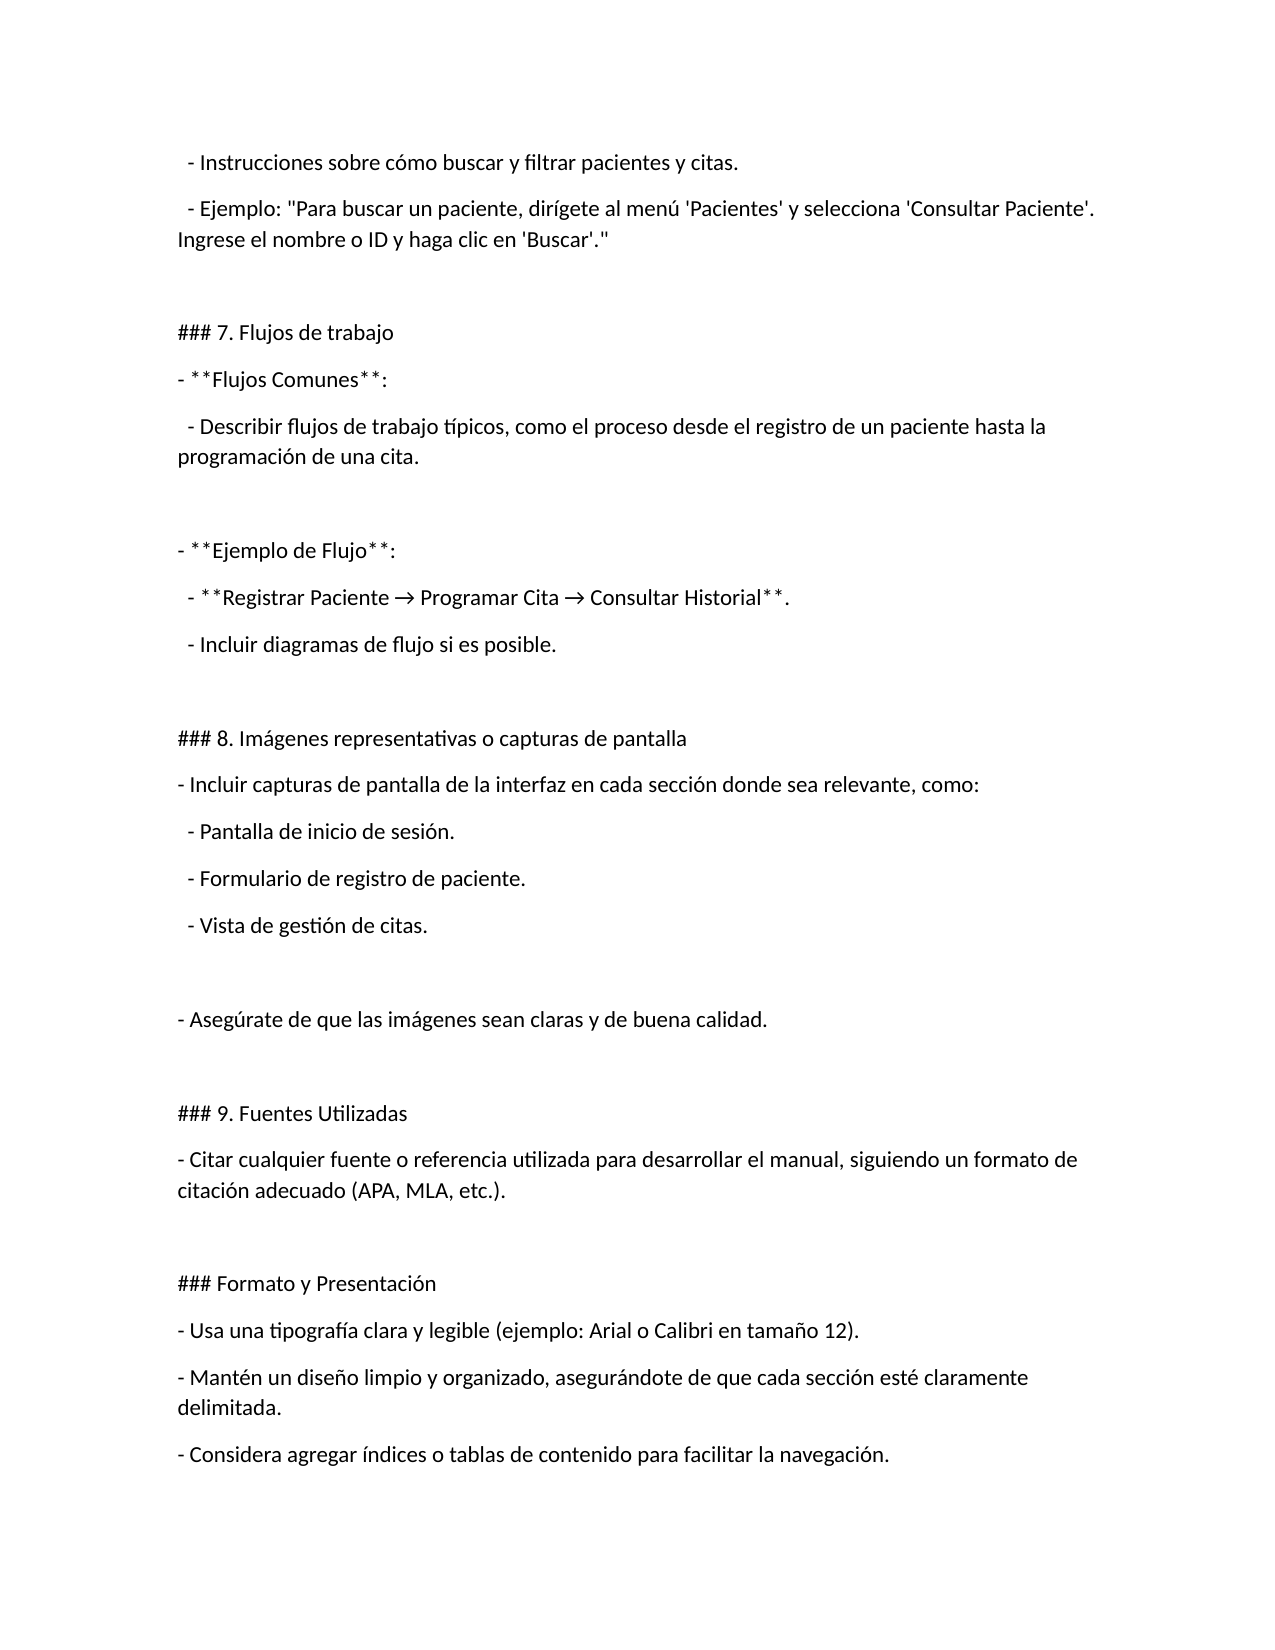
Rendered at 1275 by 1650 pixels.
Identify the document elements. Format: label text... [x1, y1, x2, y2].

text - Incluir capturas de pantalla de la interfaz en cada sección donde sea relevante, como: [177, 771, 1098, 798]
text ### 9. Fuentes Utilizadas [177, 1099, 1098, 1127]
text ### Formato y Presentación [177, 1269, 1098, 1297]
text ### 7. Flujos de trabajo [177, 318, 1098, 346]
text - Asegúrate de que las imágenes sean claras y de buena calidad. [177, 1005, 1098, 1033]
text - Describir flujos de trabajo típicos, como el proceso desde el registro de un paciente hasta la programación de una cita. [177, 412, 1098, 470]
text ### 8. Imágenes representativas o capturas de pantalla [177, 724, 1098, 752]
text - Usa una tipografía clara y legible (ejemplo: Arial o Calibri en tamaño 12). [177, 1316, 1098, 1344]
text - Formulario de registro de paciente. [177, 864, 1098, 892]
text - Pantalla de inicio de sesión. [177, 817, 1098, 845]
text - Mantén un diseño limpio y organizado, asegurándote de que cada sección esté claramente delimitada. [177, 1363, 1098, 1421]
text - **Flujos Comunes**: [177, 365, 1098, 393]
text - **Registrar Paciente → Programar Cita → Consultar Historial**. [177, 583, 1098, 611]
text - Ejemplo: "Para buscar un paciente, dirígete al menú 'Pacientes' y selecciona 'Consultar Paciente'. Ingrese el nombre o ID y haga clic en 'Buscar'." [177, 194, 1098, 253]
text - Incluir diagramas de flujo si es posible. [177, 630, 1098, 658]
text - Citar cualquier fuente o referencia utilizada para desarrollar el manual, siguiendo un formato de citación adecuado (APA, MLA, etc.). [177, 1146, 1098, 1204]
text - **Ejemplo de Flujo**: [177, 536, 1098, 564]
text - Instrucciones sobre cómo buscar y filtrar pacientes y citas. [177, 148, 1098, 176]
text - Considera agregar índices o tablas de contenido para facilitar la navegación. [177, 1440, 1098, 1468]
text - Vista de gestión de citas. [177, 911, 1098, 939]
